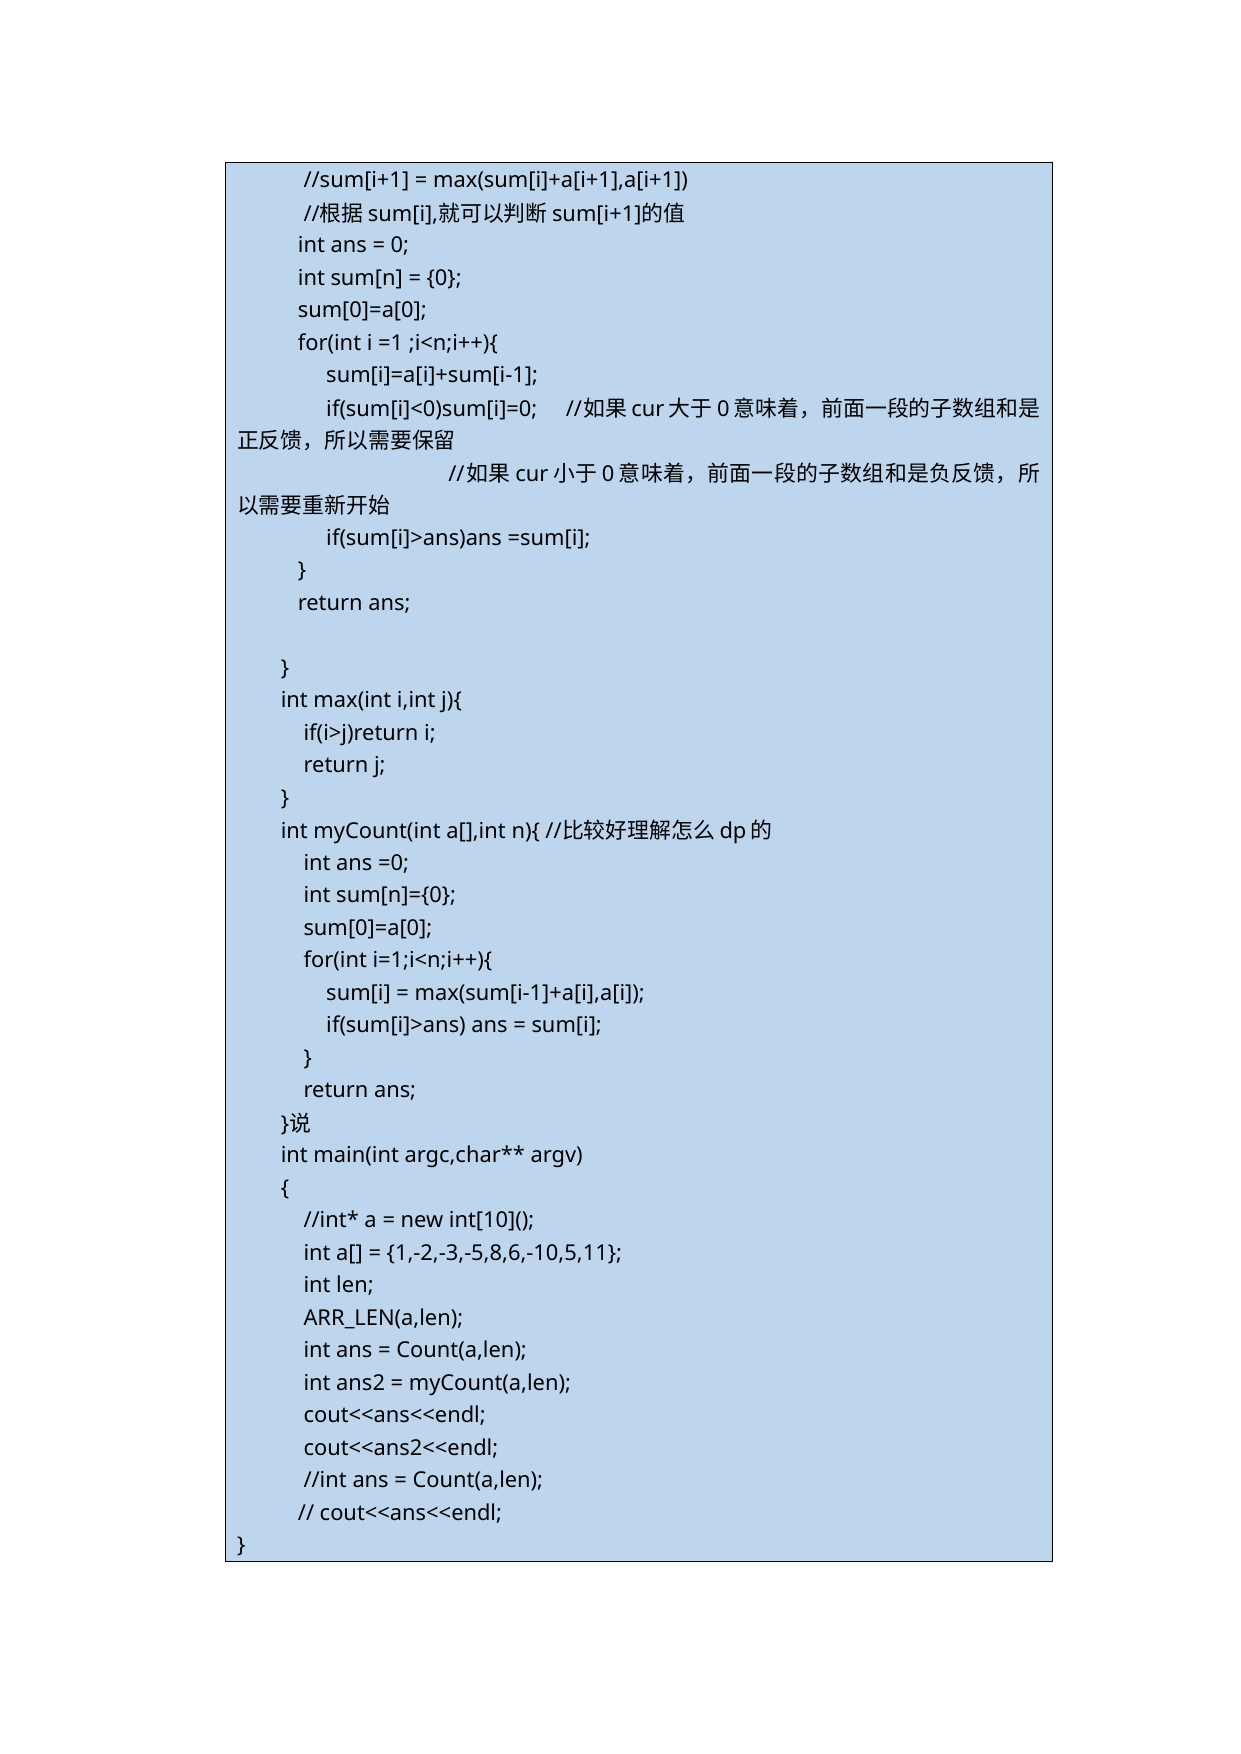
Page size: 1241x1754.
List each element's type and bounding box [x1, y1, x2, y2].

table_header [226, 163, 1052, 1561]
